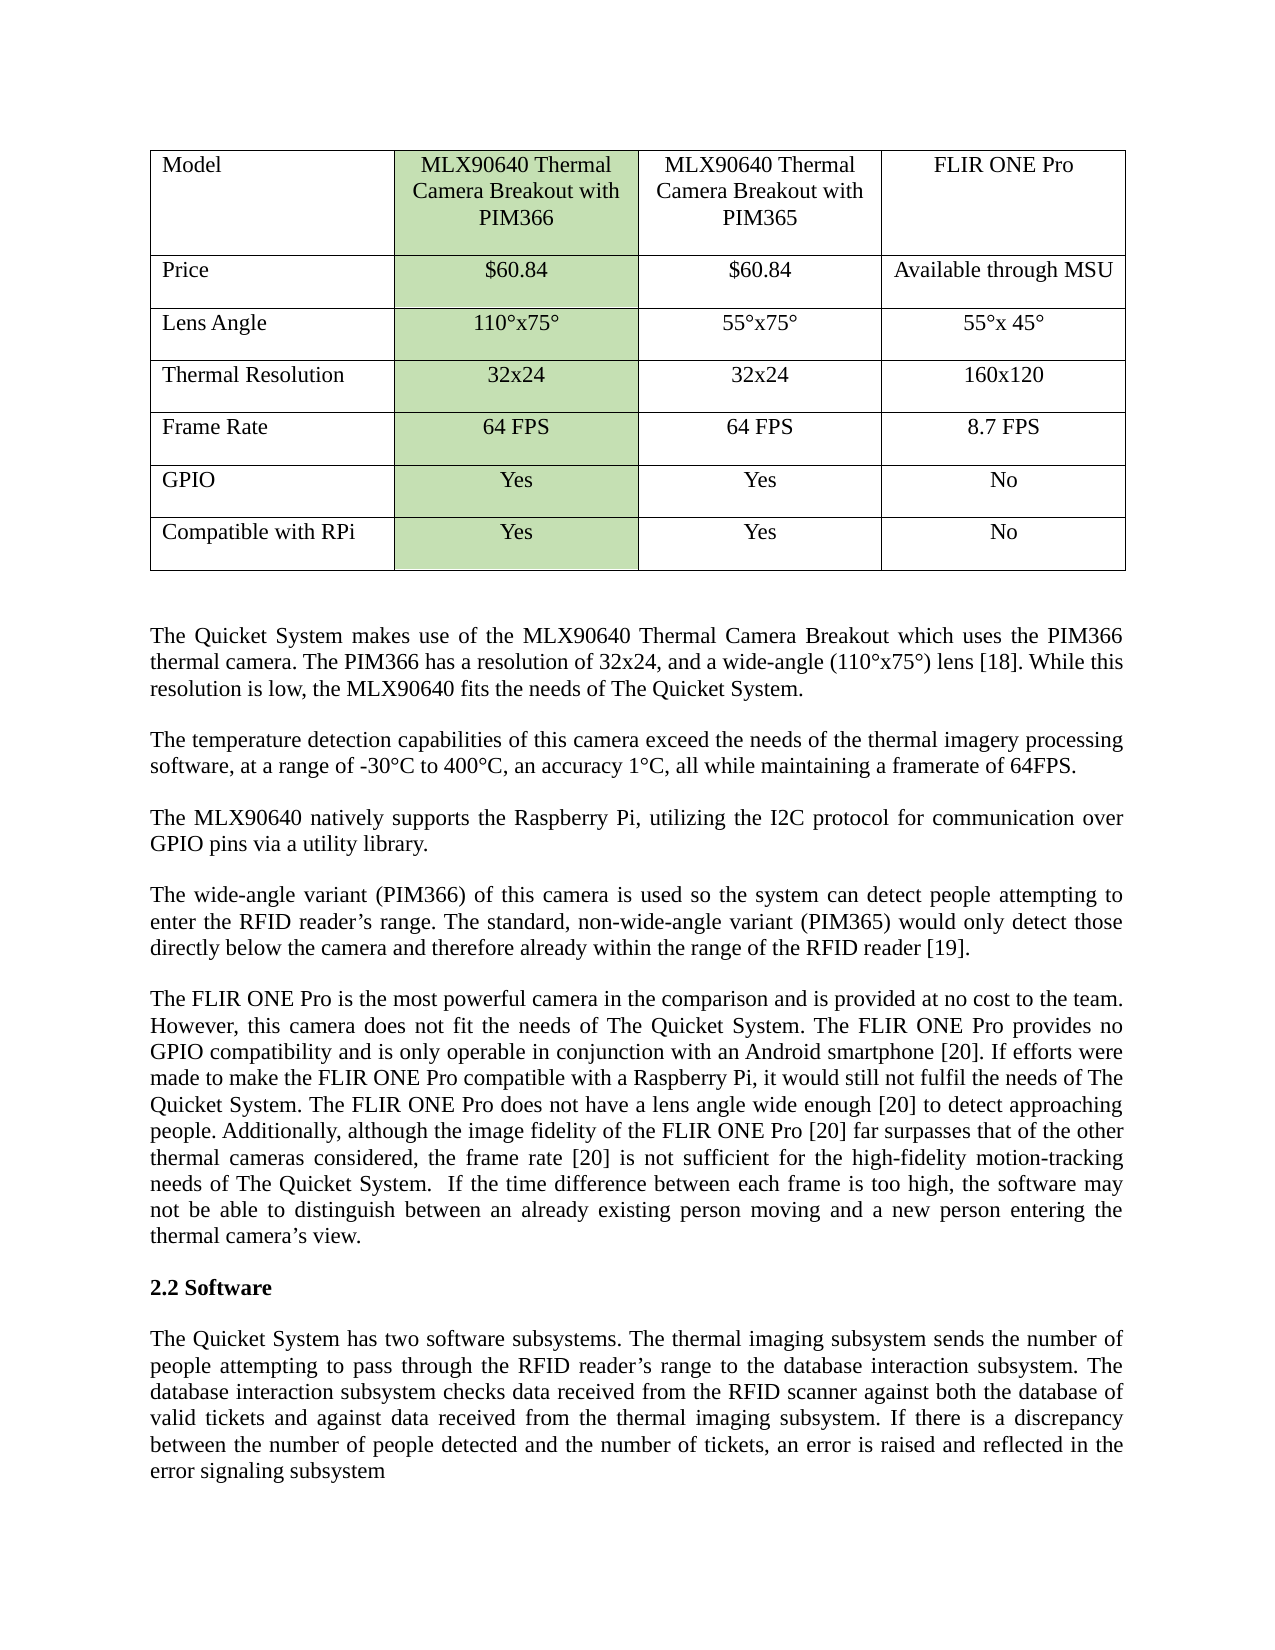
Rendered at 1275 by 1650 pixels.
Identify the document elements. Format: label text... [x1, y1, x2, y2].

text The wide-angle variant (PIM366) of this camera is used so the system can detect people attempting to enter the RFID reader’s range. The standard, non-wide-angle variant (PIM365) would only detect those directly below the camera and therefore already within the range of the RFID reader [19]. [150, 881, 1125, 960]
table_cell 64 FPS [395, 413, 638, 465]
text The MLX90640 natively supports the Raspberry Pi, utilizing the I2C protocol for communication over GPIO pins via a utility library. [150, 804, 1125, 856]
table_cell 55°x 45° [882, 309, 1125, 360]
subtitle 2.2 Software [150, 1274, 1125, 1300]
text The Quicket System makes use of the MLX90640 Thermal Camera Breakout which uses the PIM366 thermal camera. The PIM366 has a resolution of 32x24, and a wide-angle (110°x75°) lens [18]. While this resolution is low, the MLX90640 fits the needs of The Quicket System. [150, 622, 1125, 701]
table_header MLX90640 Thermal Camera Breakout with PIM365 [639, 151, 881, 255]
text The FLIR ONE Pro is the most powerful camera in the comparison and is provided at no cost to the team. However, this camera does not fit the needs of The Quicket System. The FLIR ONE Pro provides no GPIO compatibility and is only operable in conjunction with an Android smartphone [20]. If efforts were made to make the FLIR ONE Pro compatible with a Raspberry Pi, it would still not fulfil the needs of The Quicket System. The FLIR ONE Pro does not have a lens angle wide enough [20] to detect approaching people. Additionally, although the image fidelity of the FLIR ONE Pro [20] far surpasses that of the other thermal cameras considered, the frame rate [20] is not sufficient for the high-fidelity motion-tracking needs of The Quicket System. If the time difference between each frame is too high, the software may not be able to distinguish between an already existing person moving and a new person entering the thermal camera’s view. [150, 985, 1125, 1249]
table_cell 32x24 [395, 361, 638, 412]
table_cell Yes [639, 518, 881, 569]
table_header MLX90640 Thermal Camera Breakout with PIM366 [395, 151, 638, 255]
table_cell Yes [639, 466, 881, 517]
table_cell 55°x75° [639, 309, 881, 360]
table_cell Lens Angle [151, 309, 394, 360]
table_cell Compatible with RPi [151, 518, 394, 569]
table_cell GPIO [151, 466, 394, 517]
table_header FLIR ONE Pro [882, 151, 1125, 255]
table_cell 8.7 FPS [882, 413, 1125, 465]
table_cell $60.84 [395, 256, 638, 307]
table_cell Available through MSU [882, 256, 1125, 307]
table_cell $60.84 [639, 256, 881, 307]
table_cell 64 FPS [639, 413, 881, 465]
table_cell Thermal Resolution [151, 361, 394, 412]
text The Quicket System has two software subsystems. The thermal imaging subsystem sends the number of people attempting to pass through the RFID reader’s range to the database interaction subsystem. The database interaction subsystem checks data received from the RFID scanner against both the database of valid tickets and against data received from the thermal imaging subsystem. If there is a discrepancy between the number of people detected and the number of tickets, an error is raised and reflected in the error signaling subsystem [150, 1325, 1125, 1483]
table_cell No [882, 518, 1125, 569]
table_cell Frame Rate [151, 413, 394, 465]
table_cell Price [151, 256, 394, 307]
table_cell 32x24 [639, 361, 881, 412]
table_cell 160x120 [882, 361, 1125, 412]
table_cell 110°x75° [395, 309, 638, 360]
table_cell Yes [395, 518, 638, 569]
table_cell Yes [395, 466, 638, 517]
table_cell No [882, 466, 1125, 517]
text The temperature detection capabilities of this camera exceed the needs of the thermal imagery processing software, at a range of -30°C to 400°C, an accuracy 1°C, all while maintaining a framerate of 64FPS. [150, 726, 1125, 779]
table_header Model [151, 151, 394, 255]
